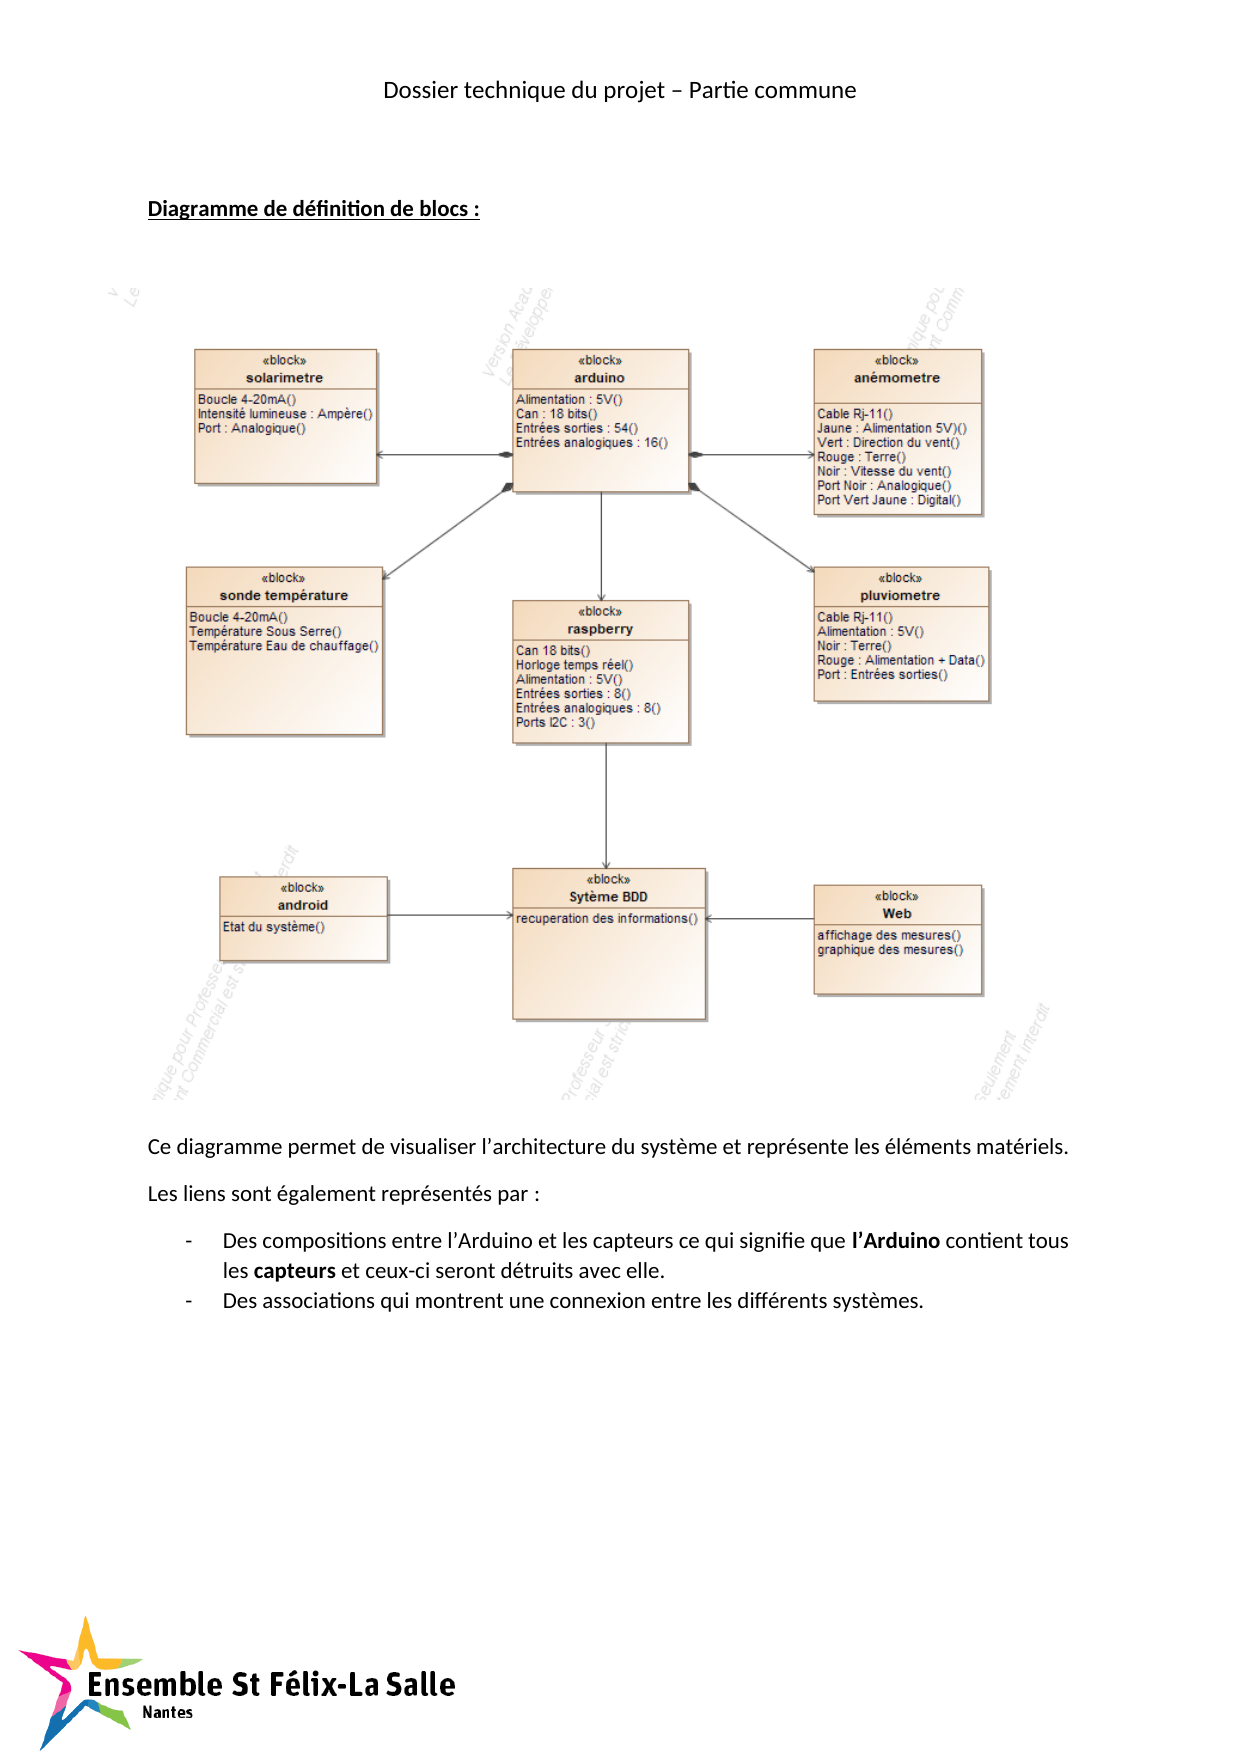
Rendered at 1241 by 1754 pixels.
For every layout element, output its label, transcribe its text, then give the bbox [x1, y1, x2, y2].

list Des compositions entre l’Arduino et les capteurs ce qui signifie que l’Arduino contient tous les capteurs et ceux-ci seront détruits avec elle. [185, 1226, 1093, 1284]
text Les liens sont également représentés par : [148, 1179, 1093, 1207]
text Diagramme de définition de blocs : [148, 194, 1093, 222]
picture [16, 1611, 462, 1753]
picture [107, 288, 1133, 1100]
list Des associations qui montrent une connexion entre les différents systèmes. [185, 1286, 1093, 1314]
text Ce diagramme permet de visualiser l’architecture du système et représente les éléments matériels. [148, 1132, 1093, 1160]
